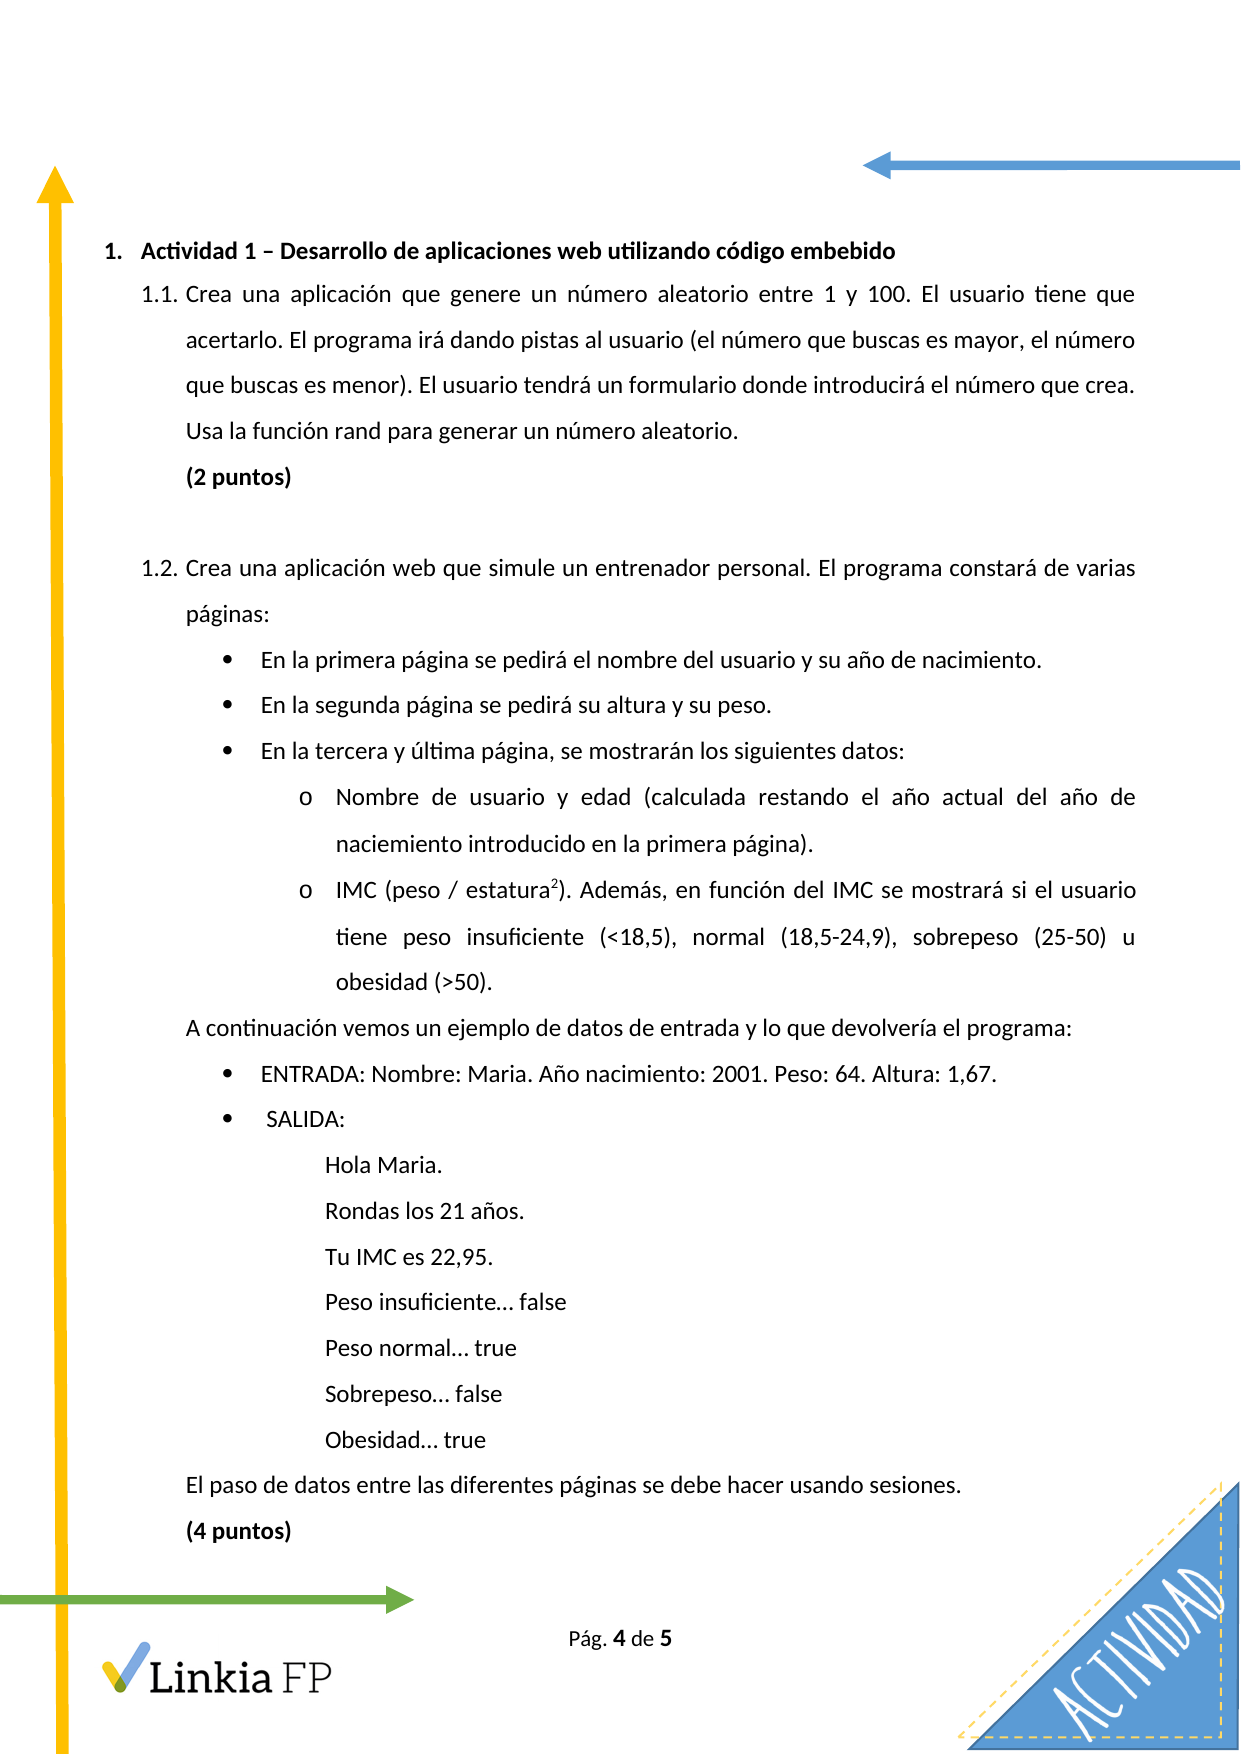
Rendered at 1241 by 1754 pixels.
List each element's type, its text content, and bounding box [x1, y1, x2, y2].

list Rondas los 21 años. [325, 1195, 1137, 1226]
text Crea una aplicación que genere un número aleatorio entre 1 y 100. El usuario tiene que acertarlo. El programa irá dando pistas al usuario (el número que buscas es mayor, el número que buscas es menor). El usuario tendrá un formulario donde introducirá el número que crea. [141, 278, 1137, 400]
list Peso normal… true [325, 1332, 1137, 1363]
list (2 puntos) [186, 461, 1137, 491]
list Sobrepeso… false [325, 1378, 1137, 1408]
list Peso insuficiente… false [325, 1287, 1137, 1317]
picture [1041, 1553, 1237, 1749]
list A continuación vemos un ejemplo de datos de entrada y lo que devolvería el programa: [186, 1012, 1137, 1043]
list En la tercera y última página, se mostrarán los siguientes datos: [223, 735, 1137, 766]
list Tu IMC es 22,95. [325, 1241, 1137, 1271]
list En la primera página se pedirá el nombre del usuario y su año de nacimiento. [223, 644, 1137, 674]
text Actividad 1 – Desarrollo de aplicaciones web utilizando código embebido [103, 235, 1137, 266]
picture [94, 1634, 343, 1702]
list Usa la función rand para generar un número aleatorio. [186, 415, 1137, 446]
list En la segunda página se pedirá su altura y su peso. [223, 689, 1137, 720]
list IMC (peso / estatura2). Además, en función del IMC se mostrará si el usuario tiene peso insuficiente (<18,5), normal (18,5-24,9), sobrepeso (25-50) u obesidad (>50). [298, 874, 1137, 997]
list (4 puntos) [186, 1515, 1137, 1546]
text Crea una aplicación web que simule un entrenador personal. El programa constará de varias páginas: [141, 552, 1137, 629]
list SALIDA: [223, 1104, 1137, 1134]
list El paso de datos entre las diferentes páginas se debe hacer usando sesiones. [186, 1469, 1137, 1500]
list Nombre de usuario y edad (calculada restando el año actual del año de naciemiento introducido en la primera página). [298, 781, 1137, 858]
list Obesidad… true [325, 1424, 1137, 1454]
list Hola Maria. [325, 1149, 1137, 1180]
list ENTRADA: Nombre: Maria. Año nacimiento: 2001. Peso: 64. Altura: 1,67. [223, 1058, 1137, 1088]
